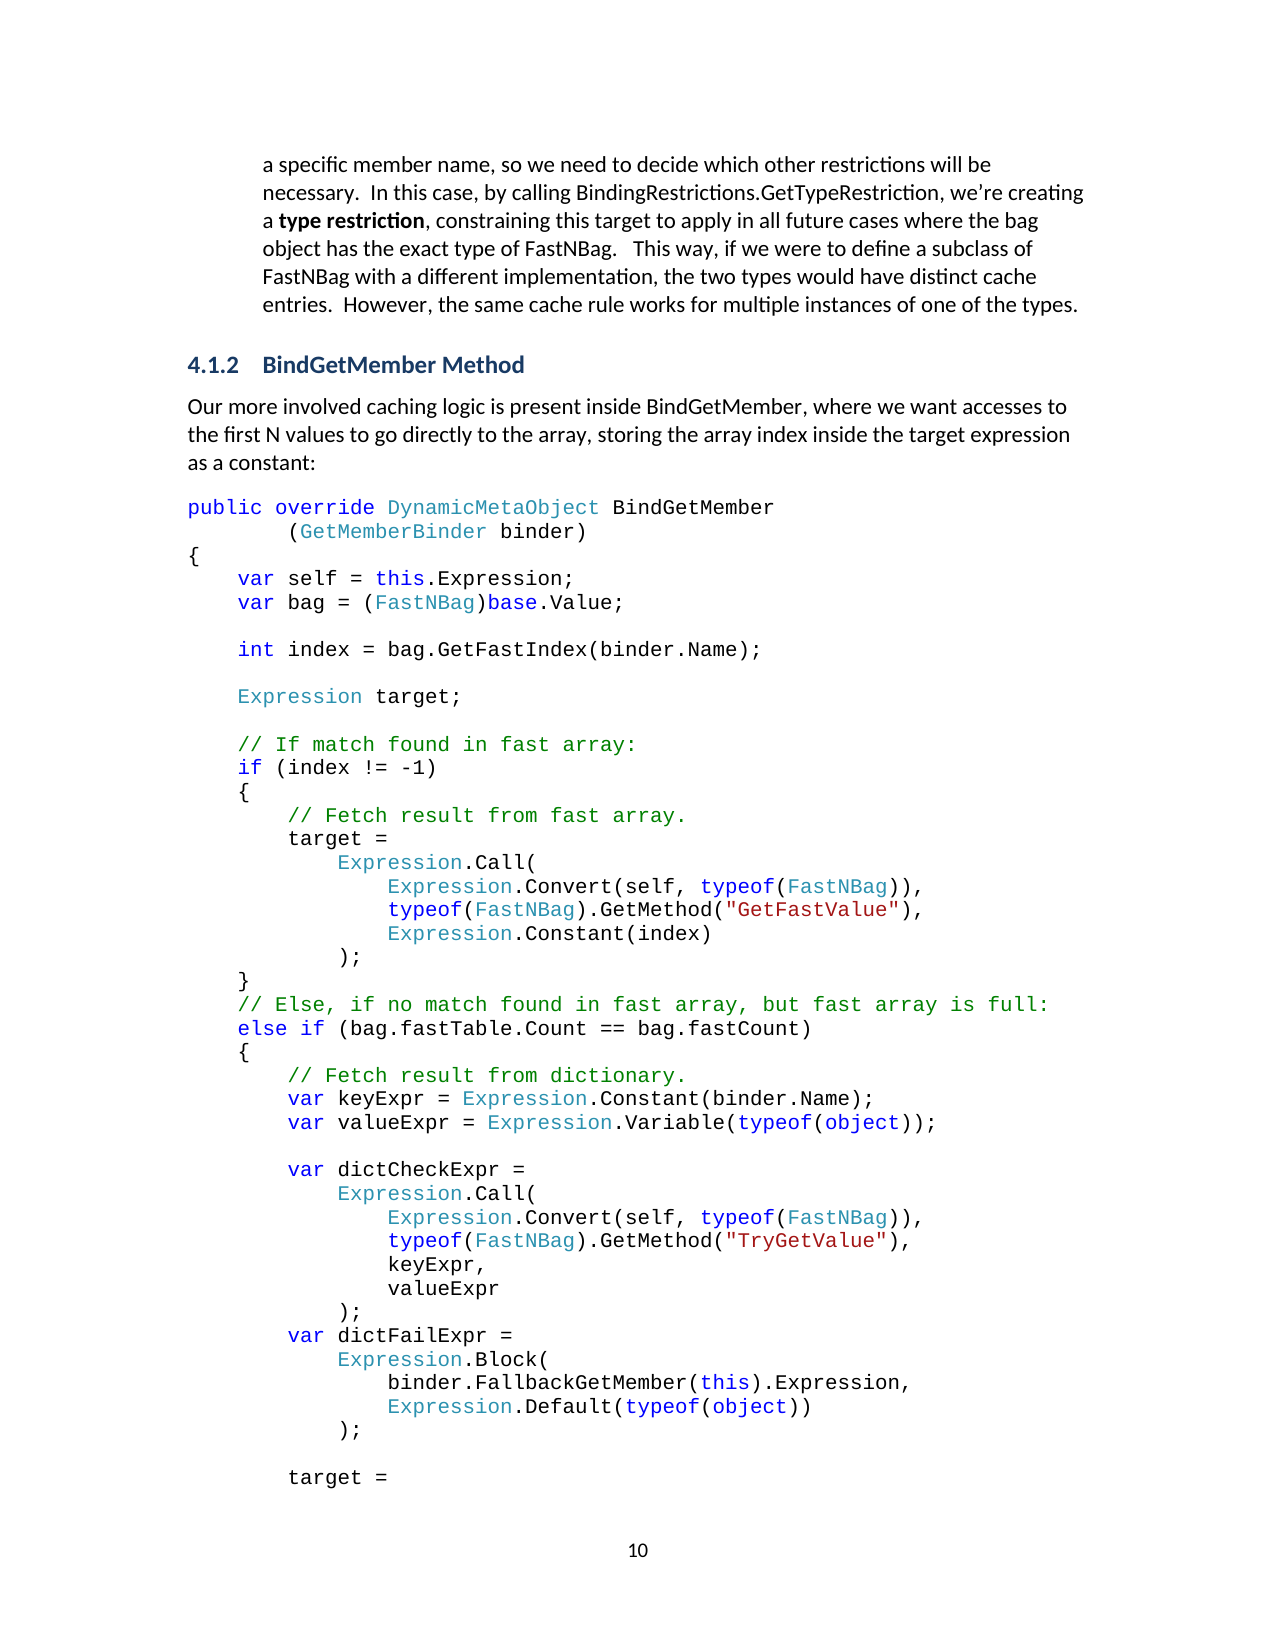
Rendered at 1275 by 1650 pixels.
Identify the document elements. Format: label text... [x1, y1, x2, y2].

text Expression.Constant(index) [187, 923, 1087, 947]
text ); [187, 1301, 1087, 1325]
text // Fetch result from dictionary. [187, 1065, 1087, 1088]
text var dictFailExpr = [187, 1325, 1087, 1348]
text Expression.Convert(self, typeof(FastNBag)), [187, 876, 1087, 899]
text if (index != -1) [187, 757, 1087, 781]
text keyExpr, [187, 1254, 1087, 1278]
text var bag = (FastNBag)base.Value; [187, 592, 1087, 616]
subtitle BindGetMember Method [187, 349, 1087, 380]
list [225, 150, 1087, 318]
text else if (bag.fastTable.Count == bag.fastCount) [187, 1017, 1087, 1041]
text binder.FallbackGetMember(this).Expression, [187, 1372, 1087, 1396]
text Expression.Convert(self, typeof(FastNBag)), [187, 1207, 1087, 1230]
text // Else, if no match found in fast array, but fast array is full: [187, 994, 1087, 1017]
text ); [187, 947, 1087, 970]
text var keyExpr = Expression.Constant(binder.Name); [187, 1088, 1087, 1112]
text valueExpr [187, 1278, 1087, 1301]
text Expression.Block( [187, 1348, 1087, 1372]
text target = [187, 828, 1087, 852]
text { [187, 1041, 1087, 1065]
text var valueExpr = Expression.Variable(typeof(object)); [187, 1112, 1087, 1136]
text Expression.Default(typeof(object)) [187, 1396, 1087, 1419]
text public override DynamicMetaObject BindGetMember [187, 497, 1087, 521]
text ); [187, 1419, 1087, 1443]
text var self = this.Expression; [187, 568, 1087, 592]
text (GetMemberBinder binder) [187, 521, 1087, 544]
text typeof(FastNBag).GetMethod("TryGetValue"), [187, 1230, 1087, 1254]
text var dictCheckExpr = [187, 1159, 1087, 1183]
text Expression target; [187, 686, 1087, 710]
text target = [187, 1467, 1087, 1490]
text Expression.Call( [187, 1183, 1087, 1207]
text { [187, 781, 1087, 805]
list Our more involved caching logic is present inside BindGetMember, where we want accesses to the first N values to go directly to the array, storing the array index inside the target expression as a constant: [187, 392, 1087, 476]
text // If match found in fast array: [187, 734, 1087, 757]
text { [187, 544, 1087, 568]
text Expression.Call( [187, 852, 1087, 876]
text typeof(FastNBag).GetMethod("GetFastValue"), [187, 899, 1087, 923]
text // Fetch result from fast array. [187, 805, 1087, 828]
text int index = bag.GetFastIndex(binder.Name); [187, 639, 1087, 663]
text } [187, 970, 1087, 994]
